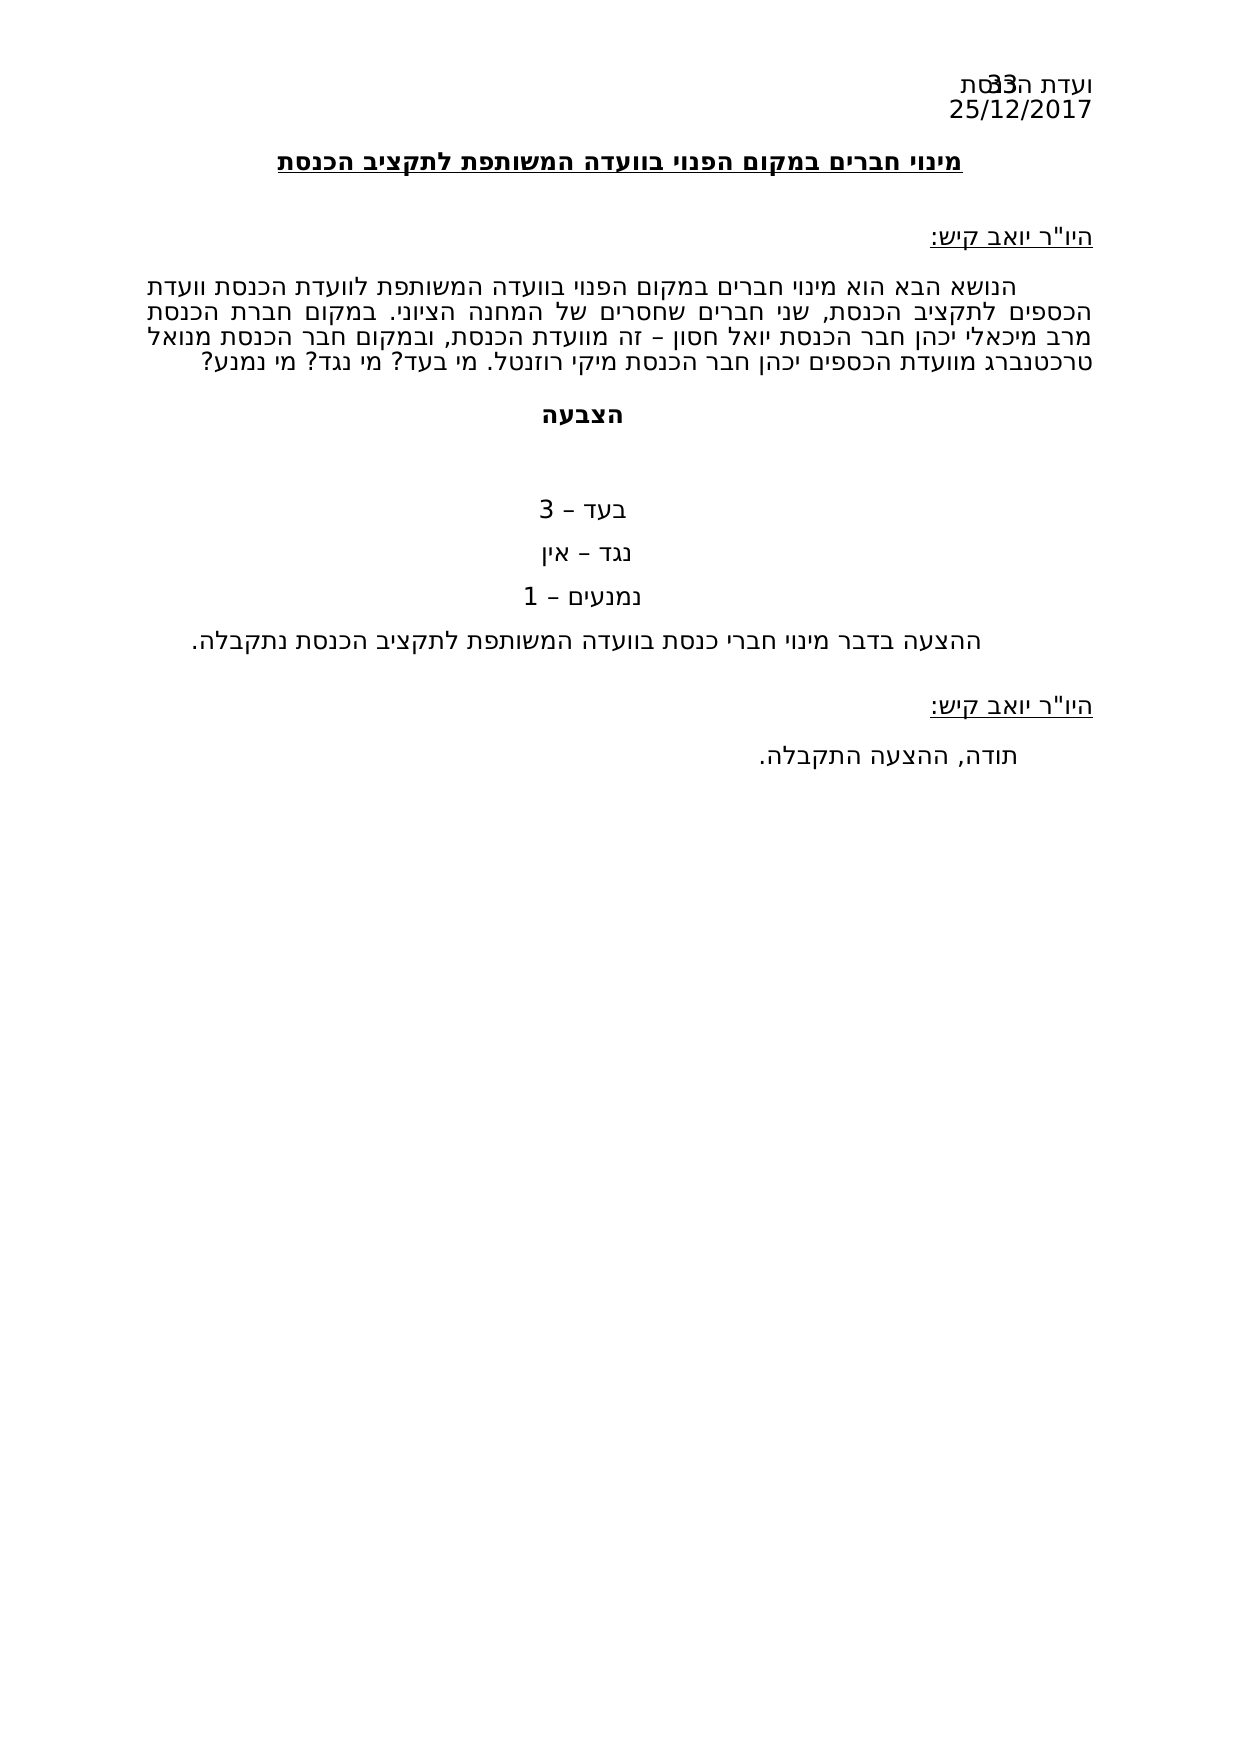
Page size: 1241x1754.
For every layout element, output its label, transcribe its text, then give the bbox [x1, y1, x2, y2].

text היו"ר יואב קיש: [147, 695, 1093, 720]
text הצבעה [147, 400, 1093, 429]
text תודה, ההצעה התקבלה. [147, 745, 1093, 770]
text נגד – אין [147, 538, 1093, 568]
text הנושא הבא הוא מינוי חברים במקום הפנוי בוועדה המשותפת לוועדת הכנסת וועדת הכספים לתקציב הכנסת, שני חברים שחסרים של המחנה הציוני. במקום חברת הכנסת מרב מיכאלי יכהן חבר הכנסת יואל חסון – זה מוועדת הכנסת, ובמקום חבר הכנסת מנואל טרכטנברג מוועדת הכספים יכהן חבר הכנסת מיקי רוזנטל. מי בעד? מי נגד? מי נמנע? [147, 275, 1093, 375]
text ההצעה בדבר מינוי חברי כנסת בוועדה המשותפת לתקציב הכנסת נתקבלה. [147, 626, 1093, 655]
text נמנעים – 1 [147, 582, 1093, 611]
text בעד – 3 [147, 495, 1093, 524]
text היו"ר יואב קיש: [147, 225, 1093, 250]
text מינוי חברים במקום הפנוי בוועדה המשותפת לתקציב הכנסת [147, 150, 1093, 175]
